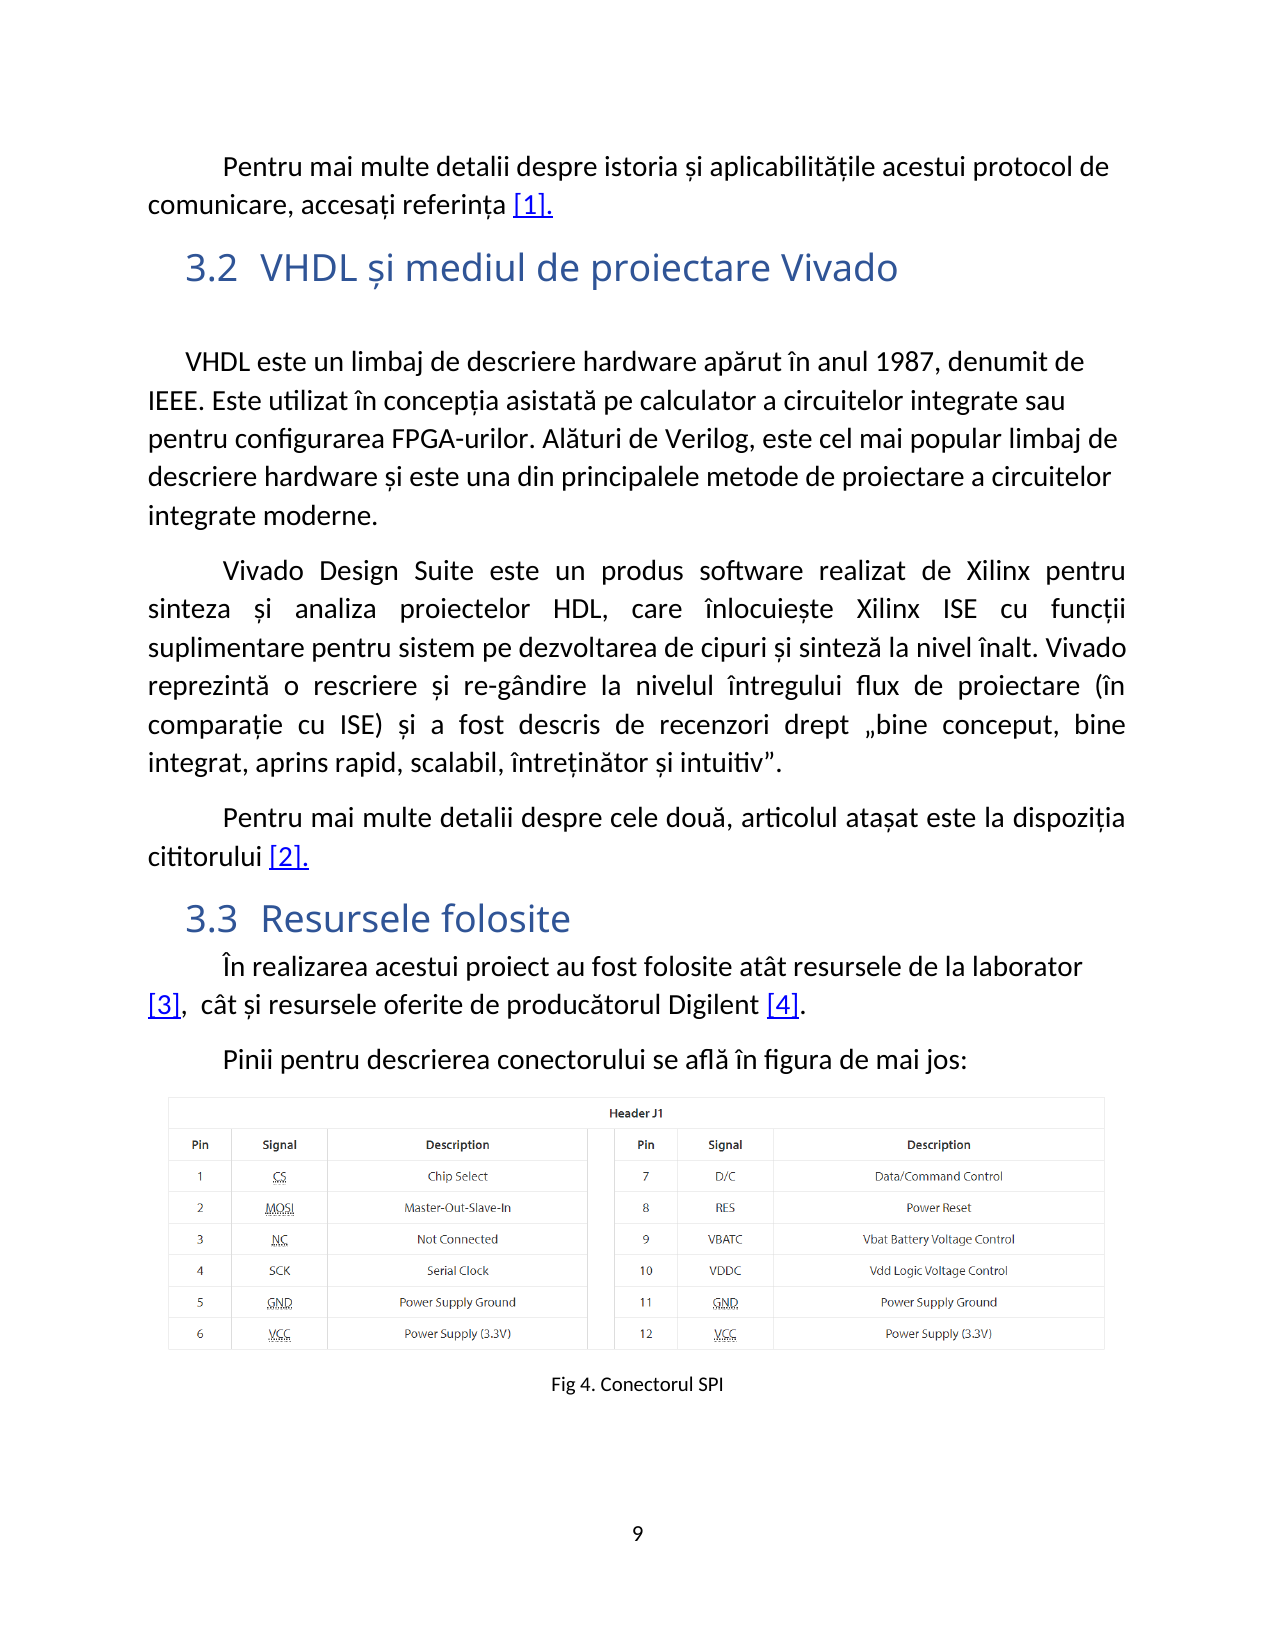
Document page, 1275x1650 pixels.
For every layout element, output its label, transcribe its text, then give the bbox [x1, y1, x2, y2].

text În realizarea acestui proiect au fost folosite atât resursele de la laborator [3], cât și resursele oferite de producătorul Digilent [4]. [148, 948, 1127, 1022]
text Vivado Design Suite este un produs software realizat de Xilinx pentru sinteza și analiza proiectelor HDL, care înlocuiește Xilinx ISE cu funcții suplimentare pentru sistem pe dezvoltarea de cipuri și sinteză la nivel înalt. Vivado reprezintă o rescriere și re-gândire la nivelul întregului flux de proiectare (în comparație cu ISE) și a fost descris de recenzori drept „bine conceput, bine integrat, aprins rapid, scalabil, întreținător și intuitiv”. [148, 552, 1127, 780]
text Pinii pentru descrierea conectorului se află în figura de mai jos: [148, 1041, 1127, 1077]
text Fig 4. Conectorul SPI [148, 1371, 1127, 1397]
subtitle Resursele folosite [185, 893, 1127, 944]
text VHDL este un limbaj de descriere hardware apărut în anul 1987, denumit de IEEE. Este utilizat în concepția asistată pe calculator a circuitelor integrate sau pentru configurarea FPGA-urilor. Alături de Verilog, este cel mai popular limbaj de descriere hardware și este una din principalele metode de proiectare a circuitelor integrate moderne. [148, 343, 1127, 532]
text Pentru mai multe detalii despre cele două, articolul atașat este la dispoziția cititorului [2]. [148, 799, 1127, 873]
subtitle VHDL și mediul de proiectare Vivado [185, 241, 1127, 292]
text Pentru mai multe detalii despre istoria și aplicabilitățile acestui protocol de comunicare, accesați referința [1]. [148, 148, 1127, 222]
picture [147, 1096, 1128, 1353]
